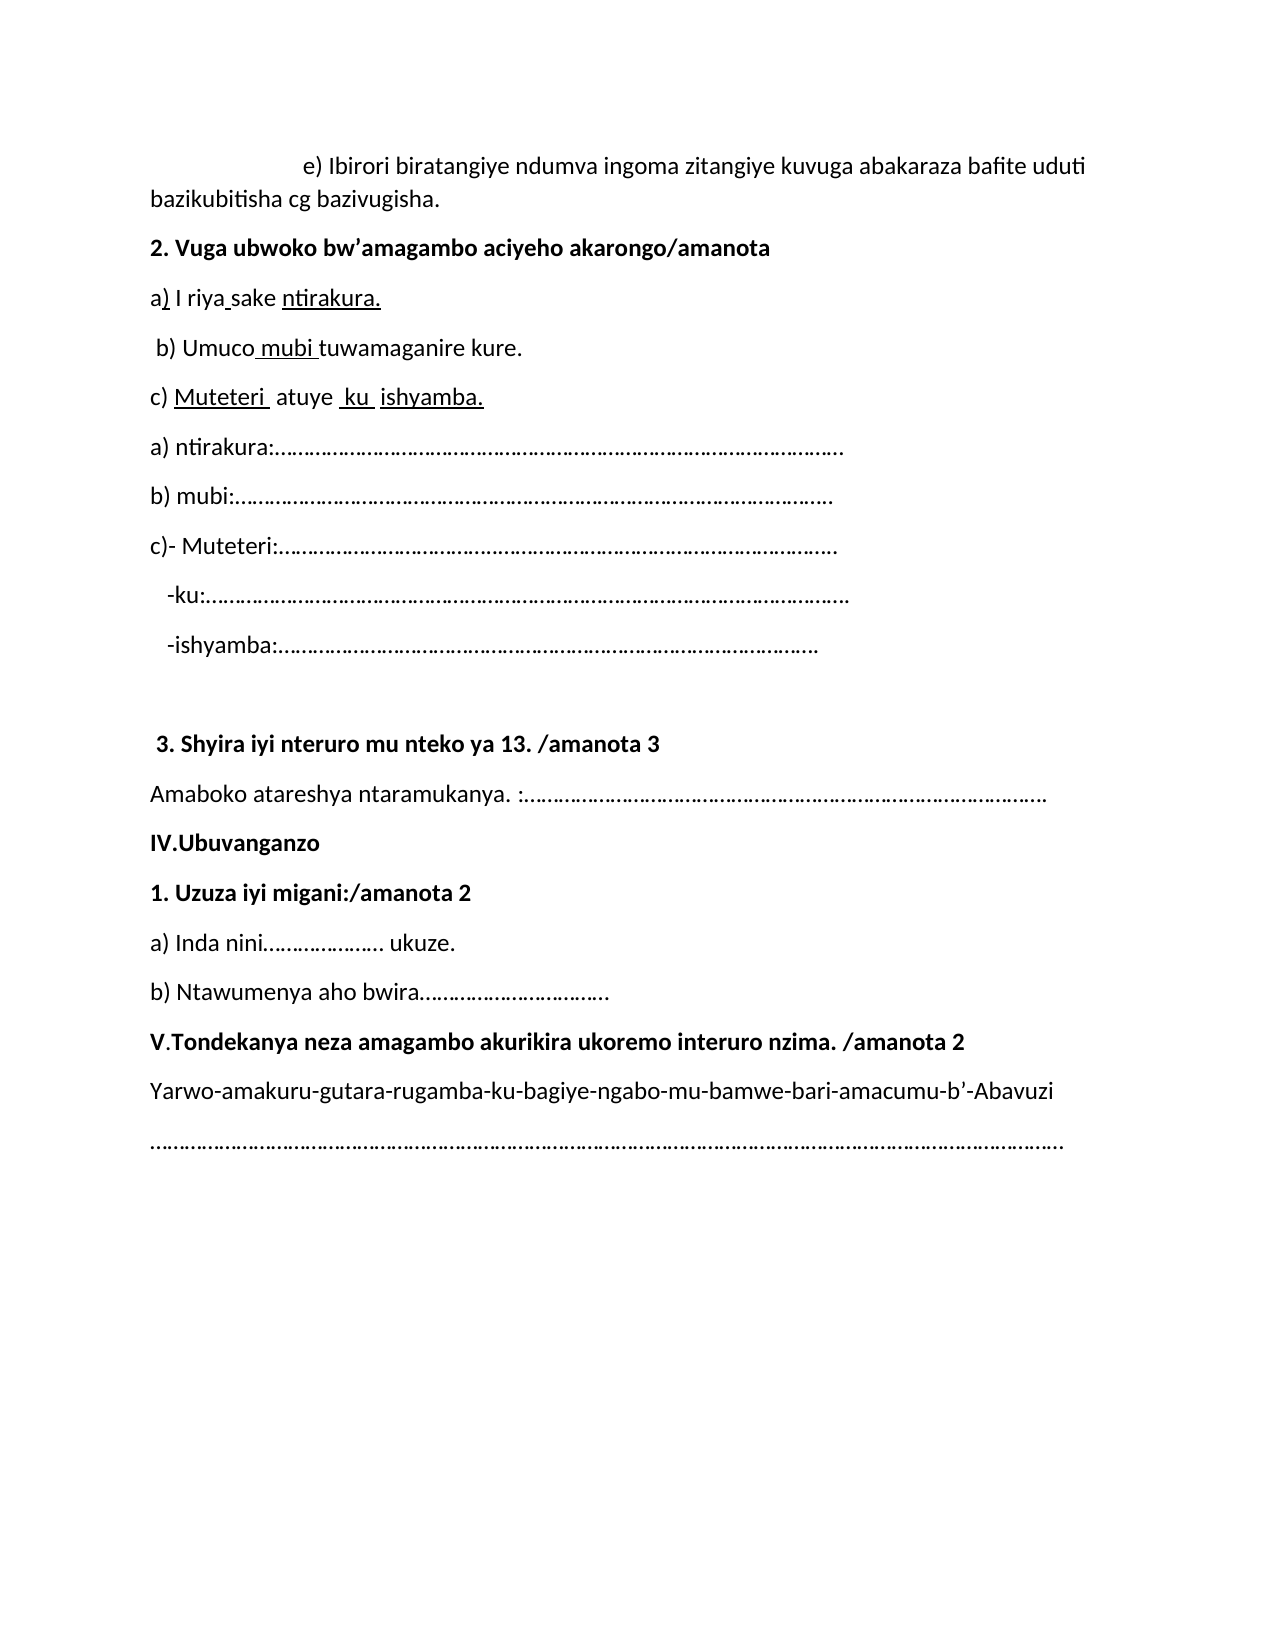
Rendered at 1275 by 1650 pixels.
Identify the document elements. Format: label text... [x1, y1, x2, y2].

text e) Ibirori biratangiye ndumva ingoma zitangiye kuvuga abakaraza bafite uduti bazikubitisha cg bazivugisha. [150, 150, 1125, 213]
text …………………………………………………………………………………………………………………………………………… [150, 1125, 1125, 1156]
text b) Umuco mubi tuwamaganire kure. [150, 332, 1125, 362]
text a) ntirakura:……………………………………………………………………………………… [150, 431, 1125, 461]
text a) Inda nini………………… ukuze. [150, 927, 1125, 957]
text Yarwo-amakuru-gutara-rugamba-ku-bagiye-ngabo-mu-bamwe-bari-amacumu-b’-Abavuzi [150, 1075, 1125, 1106]
text 3. Shyira iyi nteruro mu nteko ya 13. /amanota 3 [150, 728, 1125, 759]
text Amaboko atareshya ntaramukanya. :………………………………………………………………………………. [150, 778, 1125, 808]
text a) I riya sake ntirakura. [150, 282, 1125, 313]
text 1. Uzuza iyi migani:/amanota 2 [150, 877, 1125, 908]
text -ishyamba:…………………………………………………………………………………. [150, 629, 1125, 660]
text c) Muteteri atuye ku ishyamba. [150, 381, 1125, 412]
text -ku:…………………………………………………………………………………………………. [150, 579, 1125, 610]
text b) mubi:………………………………………………………………………………………….. [150, 480, 1125, 511]
text 2. Vuga ubwoko bw’amagambo aciyeho akarongo/amanota [150, 232, 1125, 263]
text c)- Muteteri:………………………………..………………………………………………….. [150, 530, 1125, 561]
text V.Tondekanya neza amagambo akurikira ukoremo interuro nzima. /amanota 2 [150, 1026, 1125, 1056]
text b) Ntawumenya aho bwira…………………………… [150, 976, 1125, 1007]
text IV.Ubuvanganzo [150, 827, 1125, 858]
